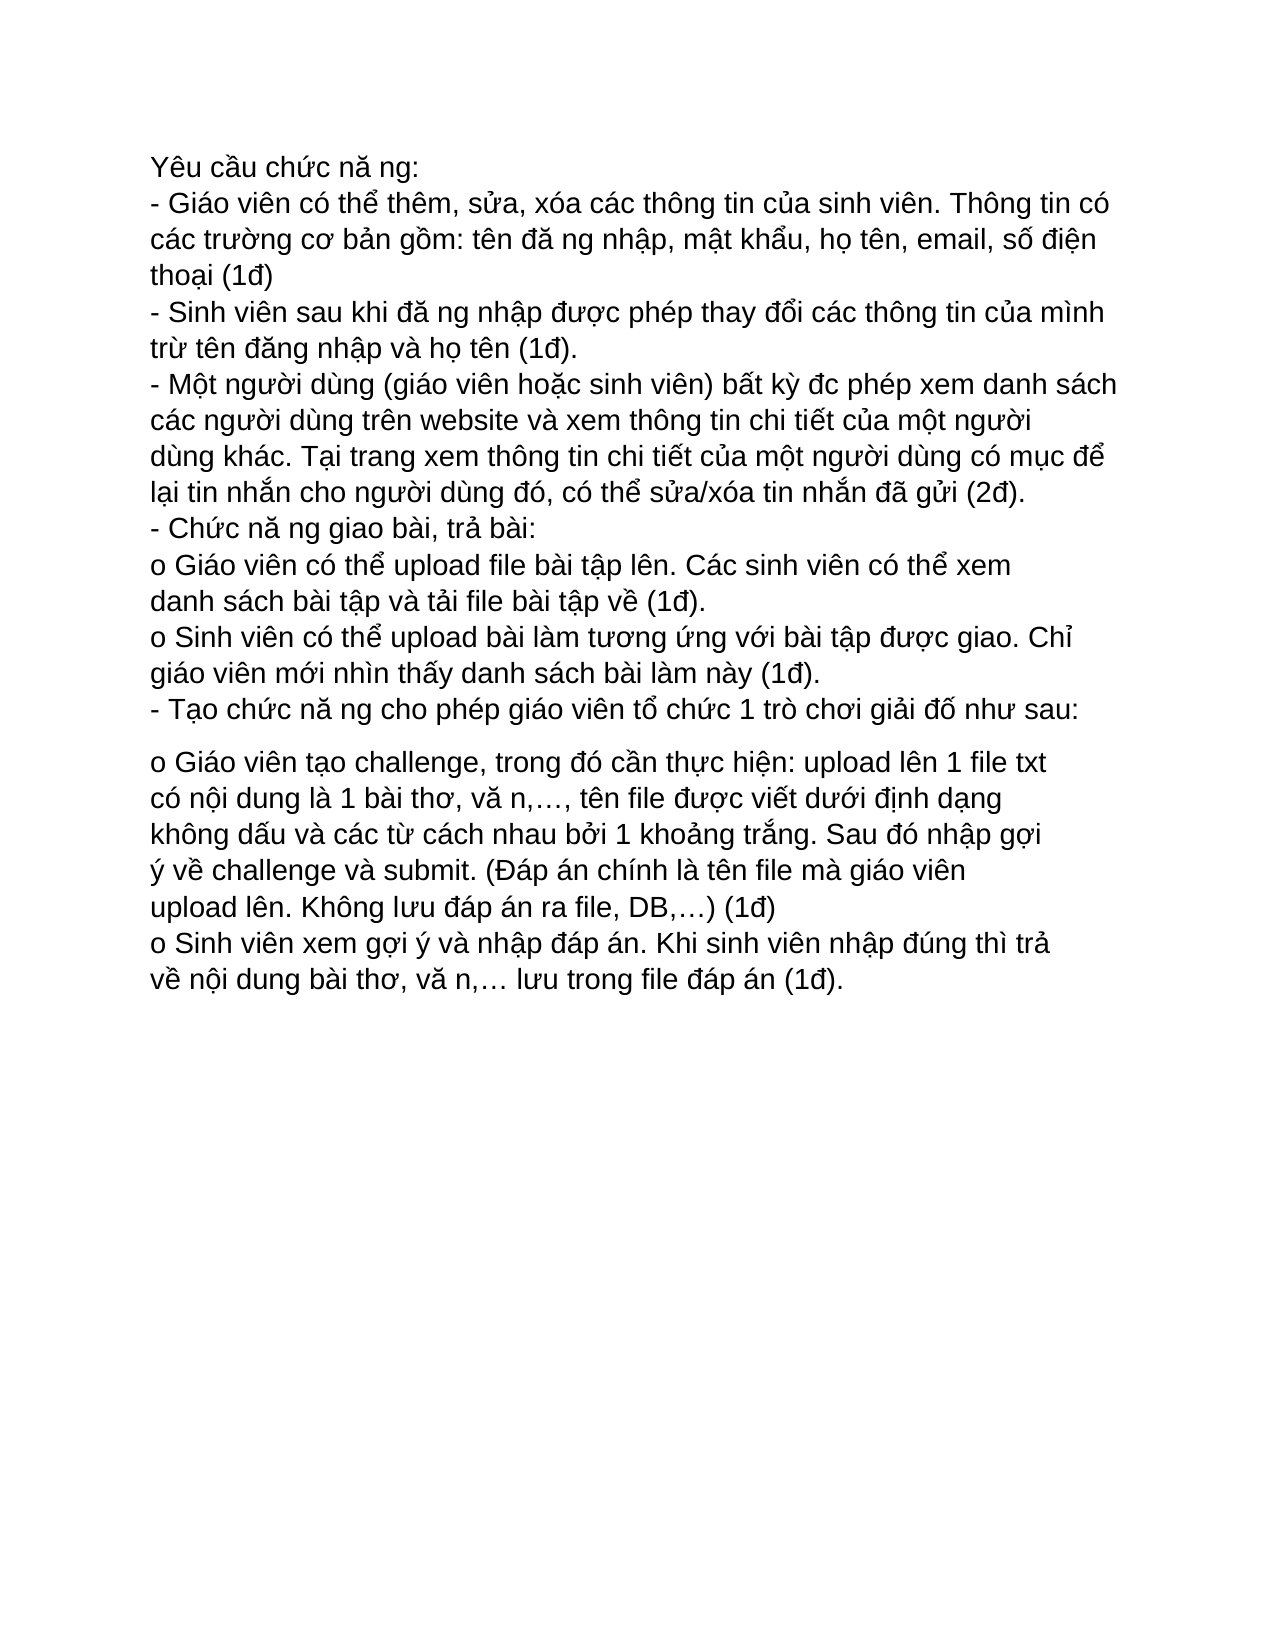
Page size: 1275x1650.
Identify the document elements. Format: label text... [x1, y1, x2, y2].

text o Giáo viên tạo challenge, trong đó cần thực hiện: upload lên 1 file txt có nội dung là 1 bài thơ, vă n,…, tên file được viết dưới định dạng không dấu và các từ cách nhau bởi 1 khoảng trắng. Sau đó nhập gợi ý về challenge và submit. (Đáp án chính là tên file mà giáo viên upload lên. Không lưu đáp án ra file, DB,…) (1đ) o Sinh viên xem gợi ý và nhập đáp án. Khi sinh viên nhập đúng thì trả về nội dung bài thơ, vă n,… lưu trong file đáp án (1đ). [150, 745, 1125, 995]
text Yêu cầu chức nă ng: - Giáo viên có thể thêm, sửa, xóa các thông tin của sinh viên. Thông tin có các trường cơ bản gồm: tên đă ng nhập, mật khẩu, họ tên, email, số điện thoại (1đ) - Sinh viên sau khi đă ng nhập được phép thay đổi các thông tin của mình trừ tên đăng nhập và họ tên (1đ). - Một người dùng (giáo viên hoặc sinh viên) bất kỳ đc phép xem danh sách các người dùng trên website và xem thông tin chi tiết của một người dùng khác. Tại trang xem thông tin chi tiết của một người dùng có mục để lại tin nhắn cho người dùng đó, có thể sửa/xóa tin nhắn đã gửi (2đ). - Chức nă ng giao bài, trả bài: o Giáo viên có thể upload file bài tập lên. Các sinh viên có thể xem danh sách bài tập và tải file bài tập về (1đ). o Sinh viên có thể upload bài làm tương ứng với bài tập được giao. Chỉ giáo viên mới nhìn thấy danh sách bài làm này (1đ). - Tạo chức nă ng cho phép giáo viên tổ chức 1 trò chơi giải đố như sau: [150, 150, 1125, 726]
